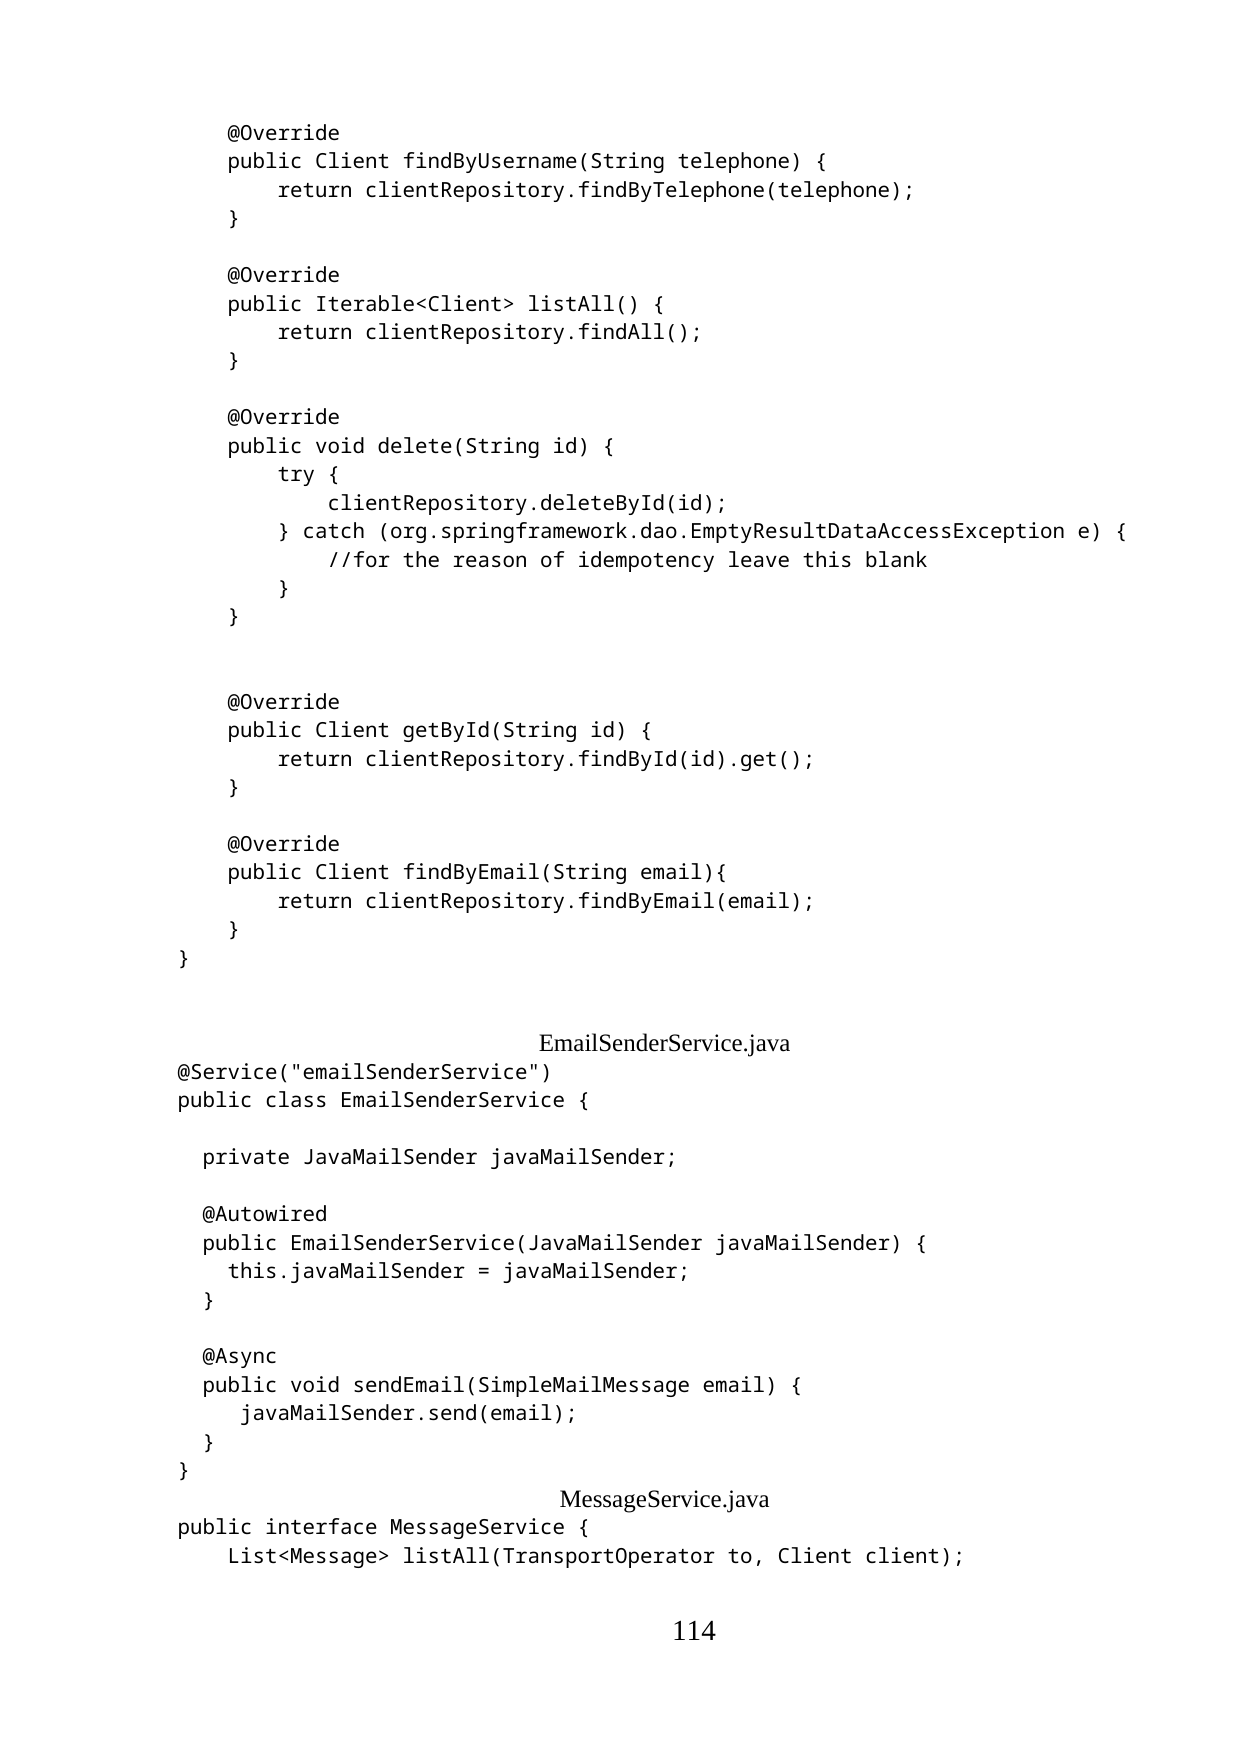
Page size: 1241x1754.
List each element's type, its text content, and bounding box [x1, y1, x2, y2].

text MessageService.java [177, 1484, 1152, 1512]
text EmailSenderService.java [177, 1028, 1152, 1057]
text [177, 118, 1152, 971]
text @Service("emailSenderService") public class EmailSenderService { private JavaMailSender javaMailSender; @Autowired public EmailSenderService(JavaMailSender javaMailSender) { this.javaMailSender = javaMailSender; } @Async public void sendEmail(SimpleMailMessage email) { javaMailSender.send(email); } } [177, 1057, 1152, 1484]
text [177, 1512, 1152, 1598]
